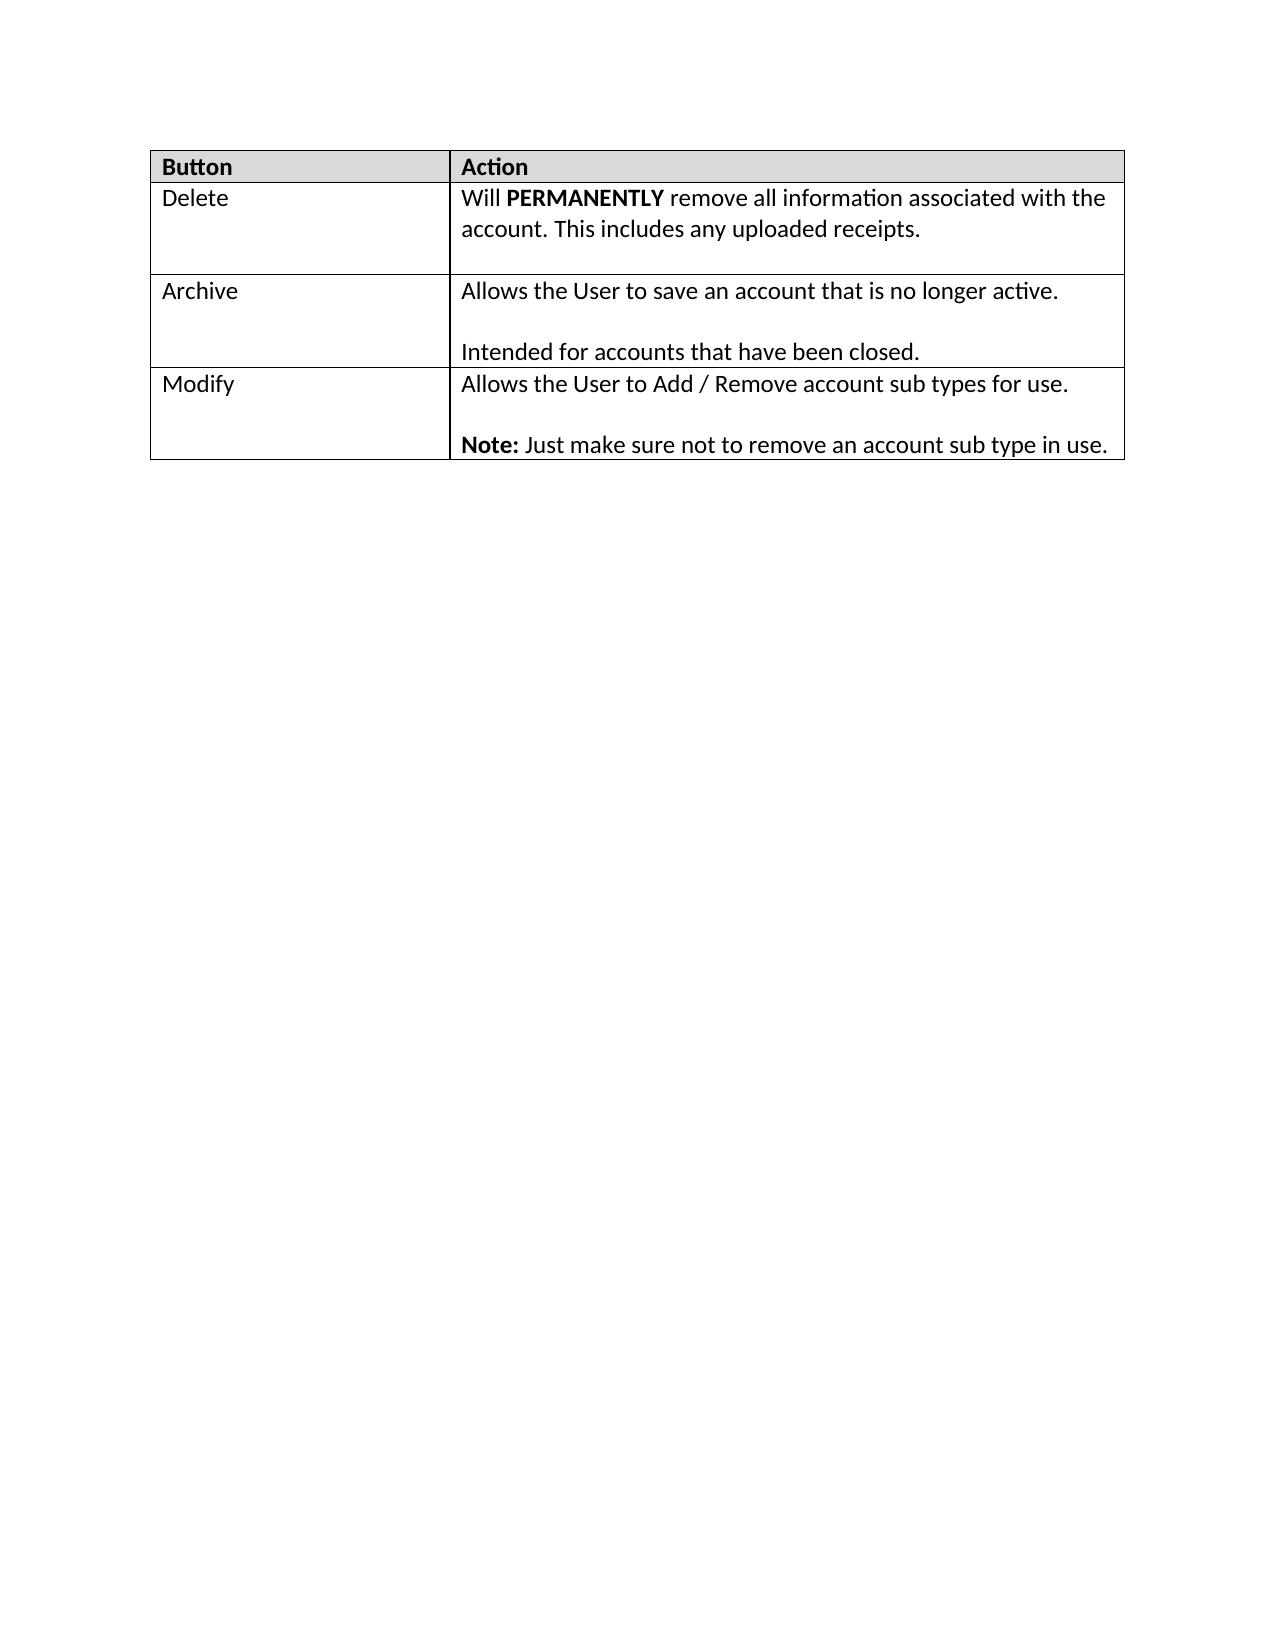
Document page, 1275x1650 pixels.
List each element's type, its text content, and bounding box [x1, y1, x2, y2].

table_header Action [451, 151, 1124, 182]
table_cell Archive [151, 275, 449, 367]
table_cell Allows the User to save an account that is no longer active. Intended for accounts that have been closed. [451, 275, 1124, 367]
table_cell Delete [151, 183, 449, 274]
table_cell Modify [151, 368, 449, 459]
table_cell Will PERMANENTLY remove all information associated with the account. This includes any uploaded receipts. [451, 183, 1124, 274]
table_cell Allows the User to Add / Remove account sub types for use. Note: Just make sure not to remove an account sub type in use. [451, 368, 1124, 459]
table_header Button [151, 151, 449, 182]
